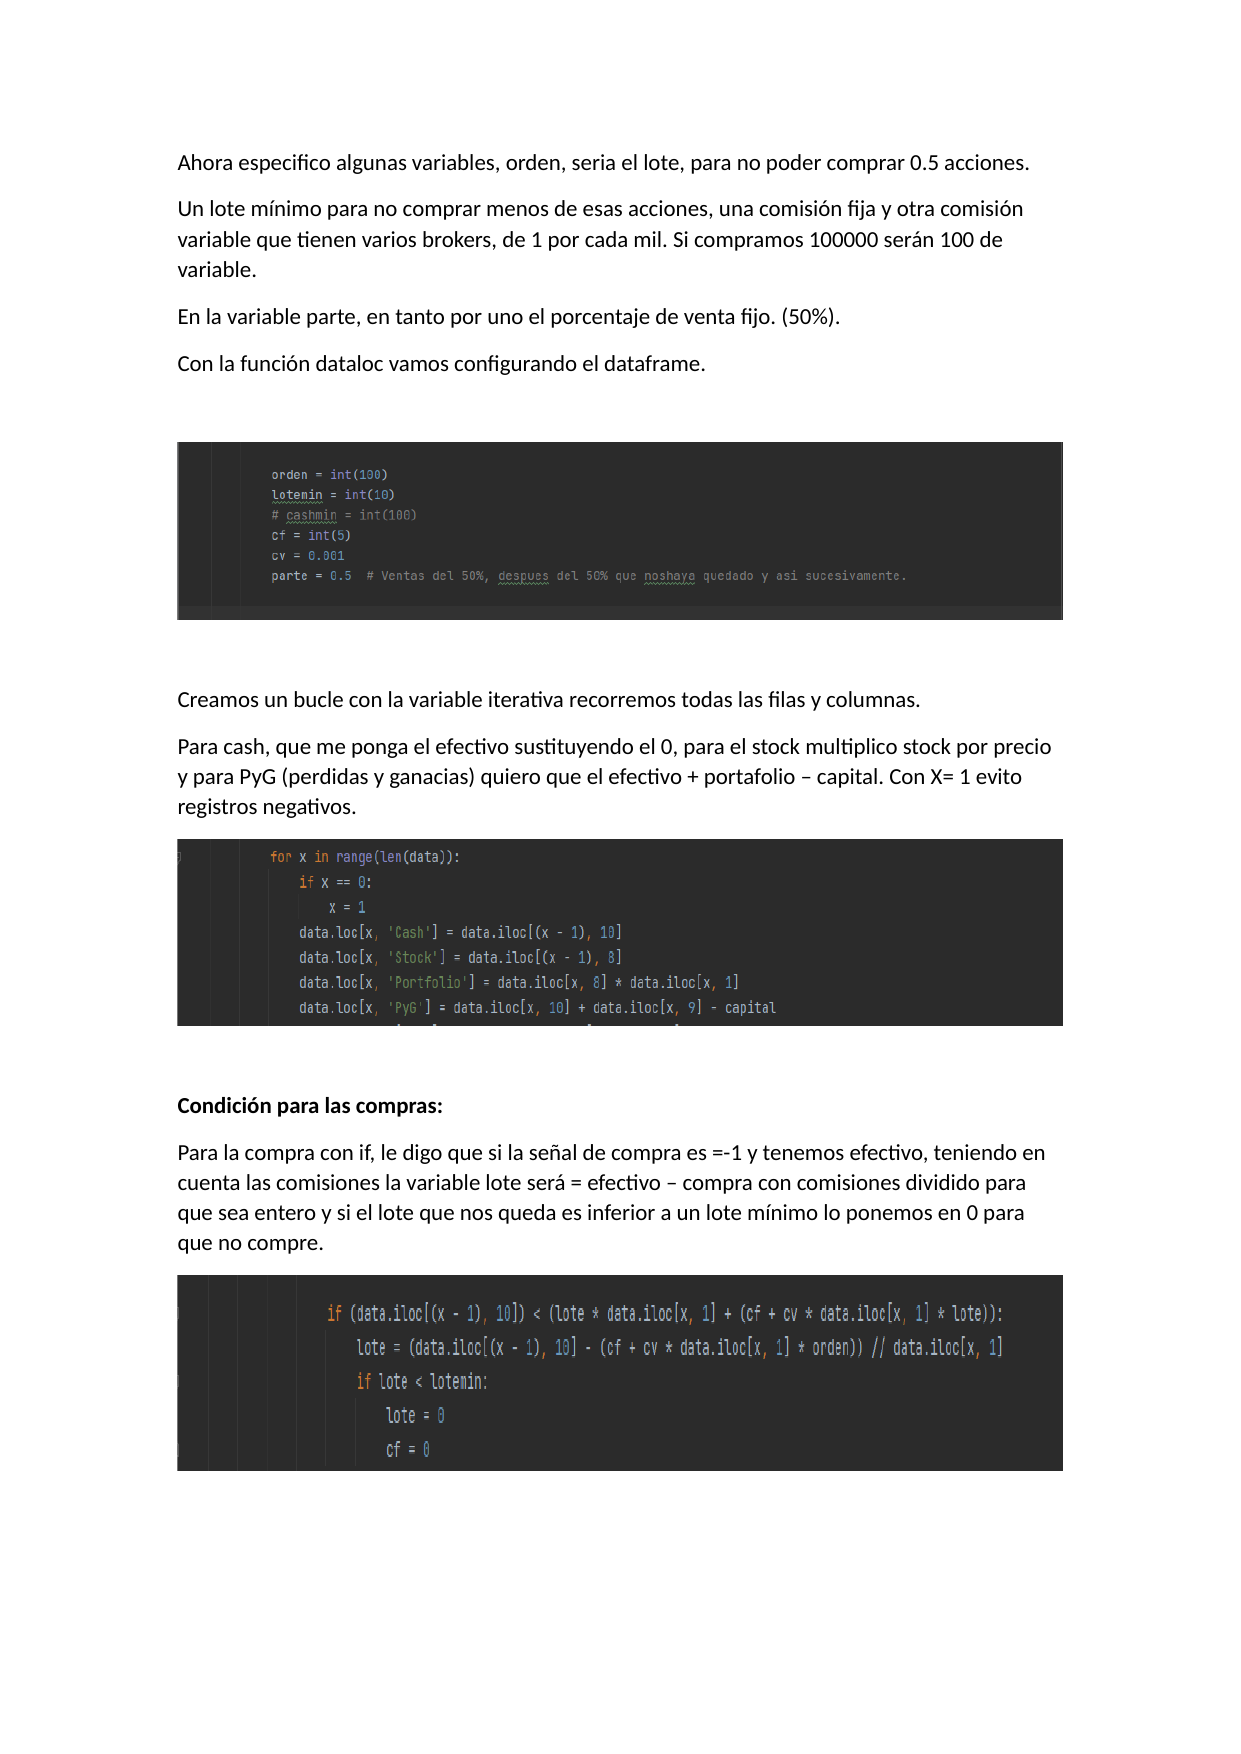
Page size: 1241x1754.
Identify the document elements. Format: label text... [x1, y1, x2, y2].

text Para cash, que me ponga el efectivo sustituyendo el 0, para el stock multiplico stock por precio y para PyG (perdidas y ganacias) quiero que el efectivo + portafolio – capital. Con X= 1 evito registros negativos. [177, 732, 1063, 820]
text Con la función dataloc vamos configurando el dataframe. [177, 349, 1063, 377]
text Ahora especifico algunas variables, orden, seria el lote, para no poder comprar 0.5 acciones. [177, 148, 1063, 176]
picture [177, 442, 1063, 620]
picture [177, 839, 1063, 1026]
text Un lote mínimo para no comprar menos de esas acciones, una comisión fija y otra comisión variable que tienen varios brokers, de 1 por cada mil. Si compramos 100000 serán 100 de variable. [177, 194, 1063, 283]
text Para la compra con if, le digo que si la señal de compra es =-1 y tenemos efectivo, teniendo en cuenta las comisiones la variable lote será = efectivo – compra con comisiones dividido para que sea entero y si el lote que nos queda es inferior a un lote mínimo lo ponemos en 0 para que no compre. [177, 1138, 1063, 1256]
text En la variable parte, en tanto por uno el porcentaje de venta fijo. (50%). [177, 302, 1063, 330]
text Creamos un bucle con la variable iterativa recorremos todas las filas y columnas. [177, 685, 1063, 713]
picture [177, 1275, 1063, 1471]
text Condición para las compras: [177, 1091, 1063, 1119]
